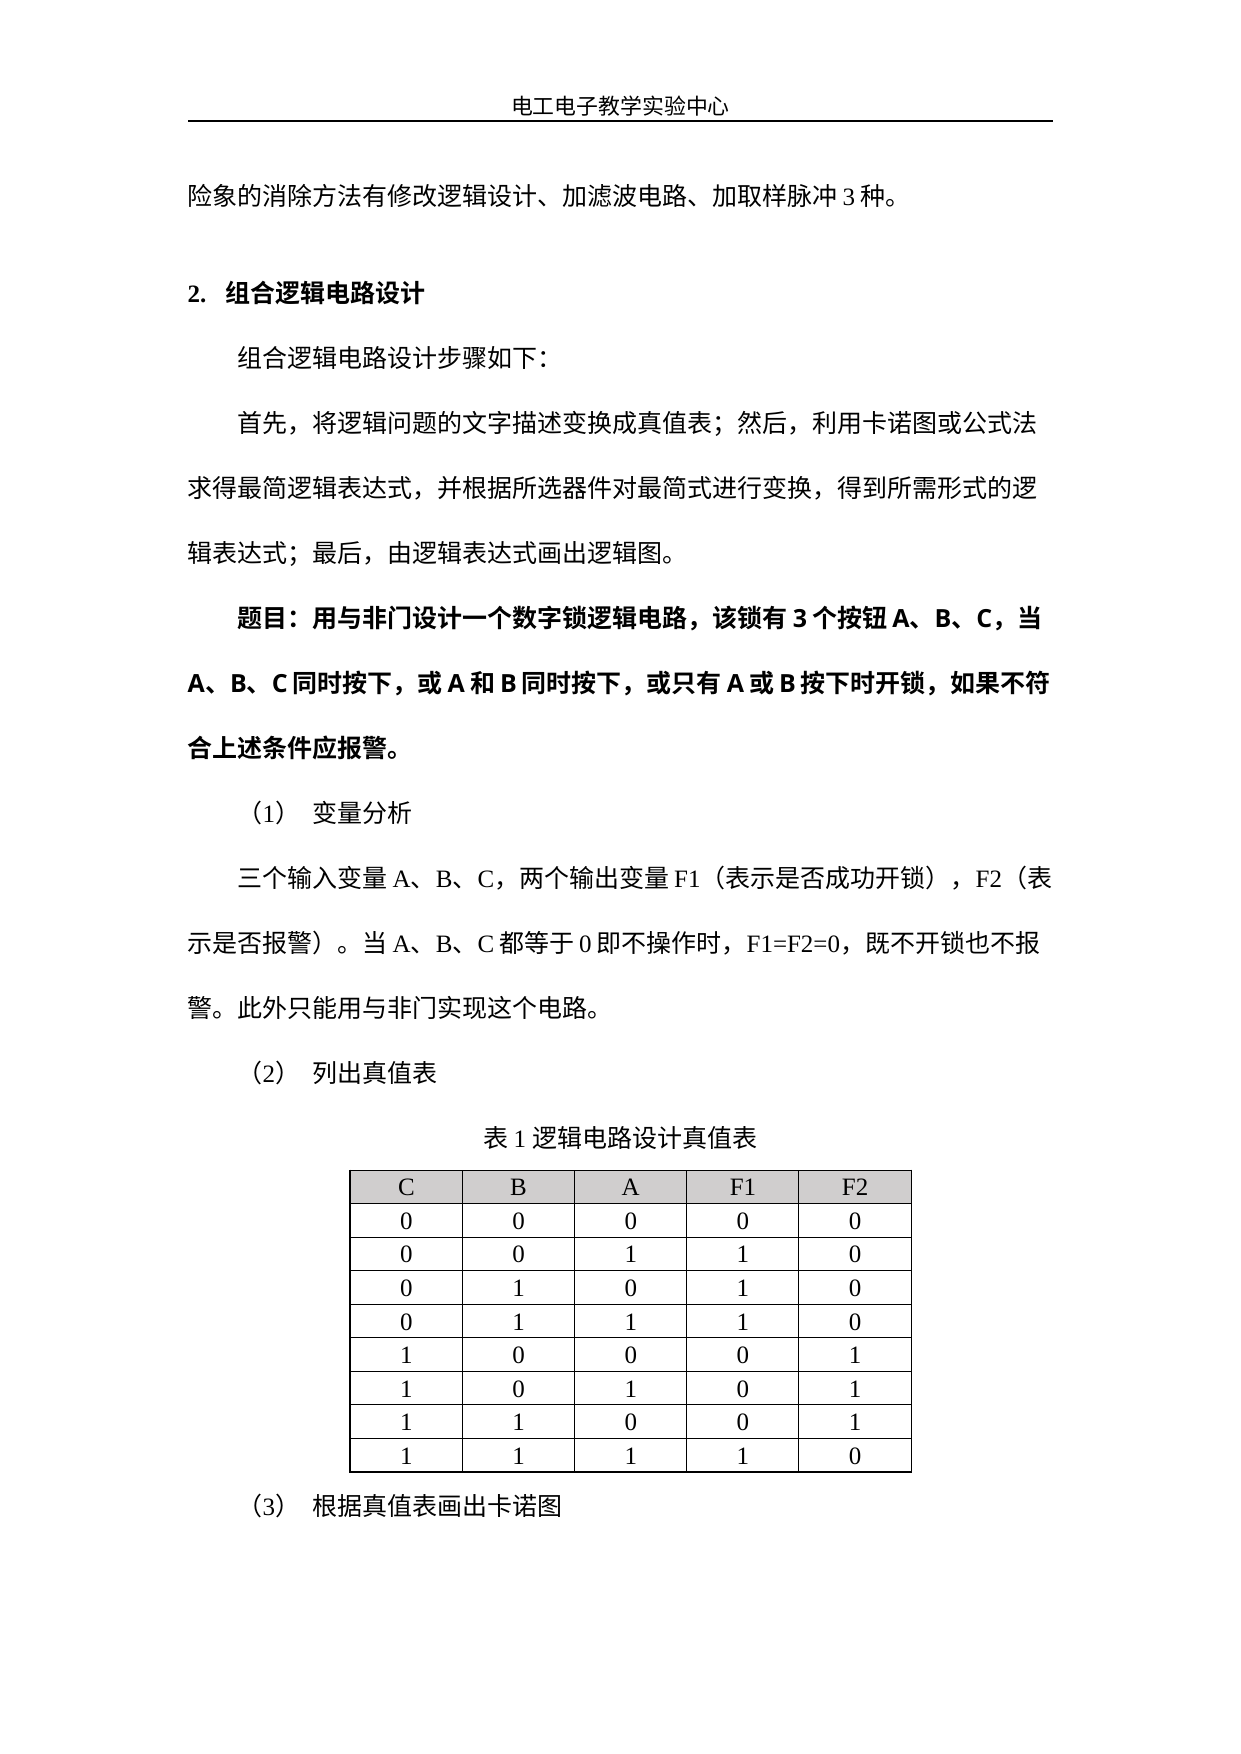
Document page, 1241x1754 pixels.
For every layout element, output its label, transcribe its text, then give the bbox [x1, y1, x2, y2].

table_cell 1 [687, 1439, 798, 1471]
table_header A [575, 1171, 686, 1203]
table_cell 1 [799, 1338, 911, 1371]
table_cell 0 [575, 1338, 686, 1371]
table_cell 0 [799, 1439, 911, 1471]
table_cell 0 [799, 1204, 911, 1237]
table_cell 0 [687, 1204, 798, 1237]
table_cell 1 [687, 1305, 798, 1337]
table_cell 1 [575, 1439, 686, 1471]
table_cell 0 [799, 1238, 911, 1270]
table_cell 1 [799, 1372, 911, 1404]
list 变量分析 [237, 779, 1053, 844]
table_cell 1 [575, 1305, 686, 1337]
table_cell 1 [687, 1238, 798, 1270]
table_cell 0 [575, 1405, 686, 1438]
table_cell 0 [687, 1338, 798, 1371]
text 题目：用与非门设计一个数字锁逻辑电路，该锁有3个按钮A、B、C，当A、B、C同时按下，或A和B同时按下，或只有A或B按下时开锁，如果不符合上述条件应报警。 [187, 584, 1053, 779]
table_header C [351, 1171, 462, 1203]
table_header B [463, 1171, 574, 1203]
text 首先，将逻辑问题的文字描述变换成真值表；然后，利用卡诺图或公式法求得最简逻辑表达式，并根据所选器件对最简式进行变换，得到所需形式的逻辑表达式；最后，由逻辑表达式画出逻辑图。 [187, 389, 1053, 584]
table_cell 0 [687, 1372, 798, 1404]
table_cell 1 [575, 1238, 686, 1270]
table_cell 0 [687, 1405, 798, 1438]
table_cell 0 [351, 1305, 462, 1337]
list 根据真值表画出卡诺图 [237, 1472, 1053, 1537]
table_cell 1 [351, 1405, 462, 1438]
table_cell 0 [463, 1204, 574, 1237]
table_cell 1 [351, 1372, 462, 1404]
table_cell 0 [463, 1238, 574, 1270]
table_cell 1 [463, 1271, 574, 1304]
list 组合逻辑电路设计 [187, 259, 1053, 324]
table_cell 0 [575, 1271, 686, 1304]
table_cell 1 [575, 1372, 686, 1404]
table_cell 0 [799, 1305, 911, 1337]
table_cell 0 [351, 1271, 462, 1304]
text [187, 162, 1053, 227]
table_cell 1 [351, 1338, 462, 1371]
table_cell 0 [799, 1271, 911, 1304]
table_cell 1 [687, 1271, 798, 1304]
table_cell 1 [463, 1405, 574, 1438]
table_cell 0 [351, 1204, 462, 1237]
table_cell 1 [351, 1439, 462, 1471]
table_header F2 [799, 1171, 911, 1203]
table_cell 0 [463, 1372, 574, 1404]
table_cell 1 [799, 1405, 911, 1438]
table_cell 1 [463, 1305, 574, 1337]
text 表1 逻辑电路设计真值表 [187, 1104, 1053, 1169]
table_cell 0 [575, 1204, 686, 1237]
table_header F1 [687, 1171, 798, 1203]
table_cell 0 [351, 1238, 462, 1270]
text 组合逻辑电路设计步骤如下： [187, 324, 1053, 389]
table_cell 0 [463, 1338, 574, 1371]
text 三个输入变量A、B、C，两个输出变量F1（表示是否成功开锁），F2（表示是否报警）。当A、B、C都等于0即不操作时，F1=F2=0，既不开锁也不报警。此外只能用与非门实现这个电路。 [187, 844, 1053, 1039]
table_cell 1 [463, 1439, 574, 1471]
list 列出真值表 [237, 1039, 1053, 1104]
